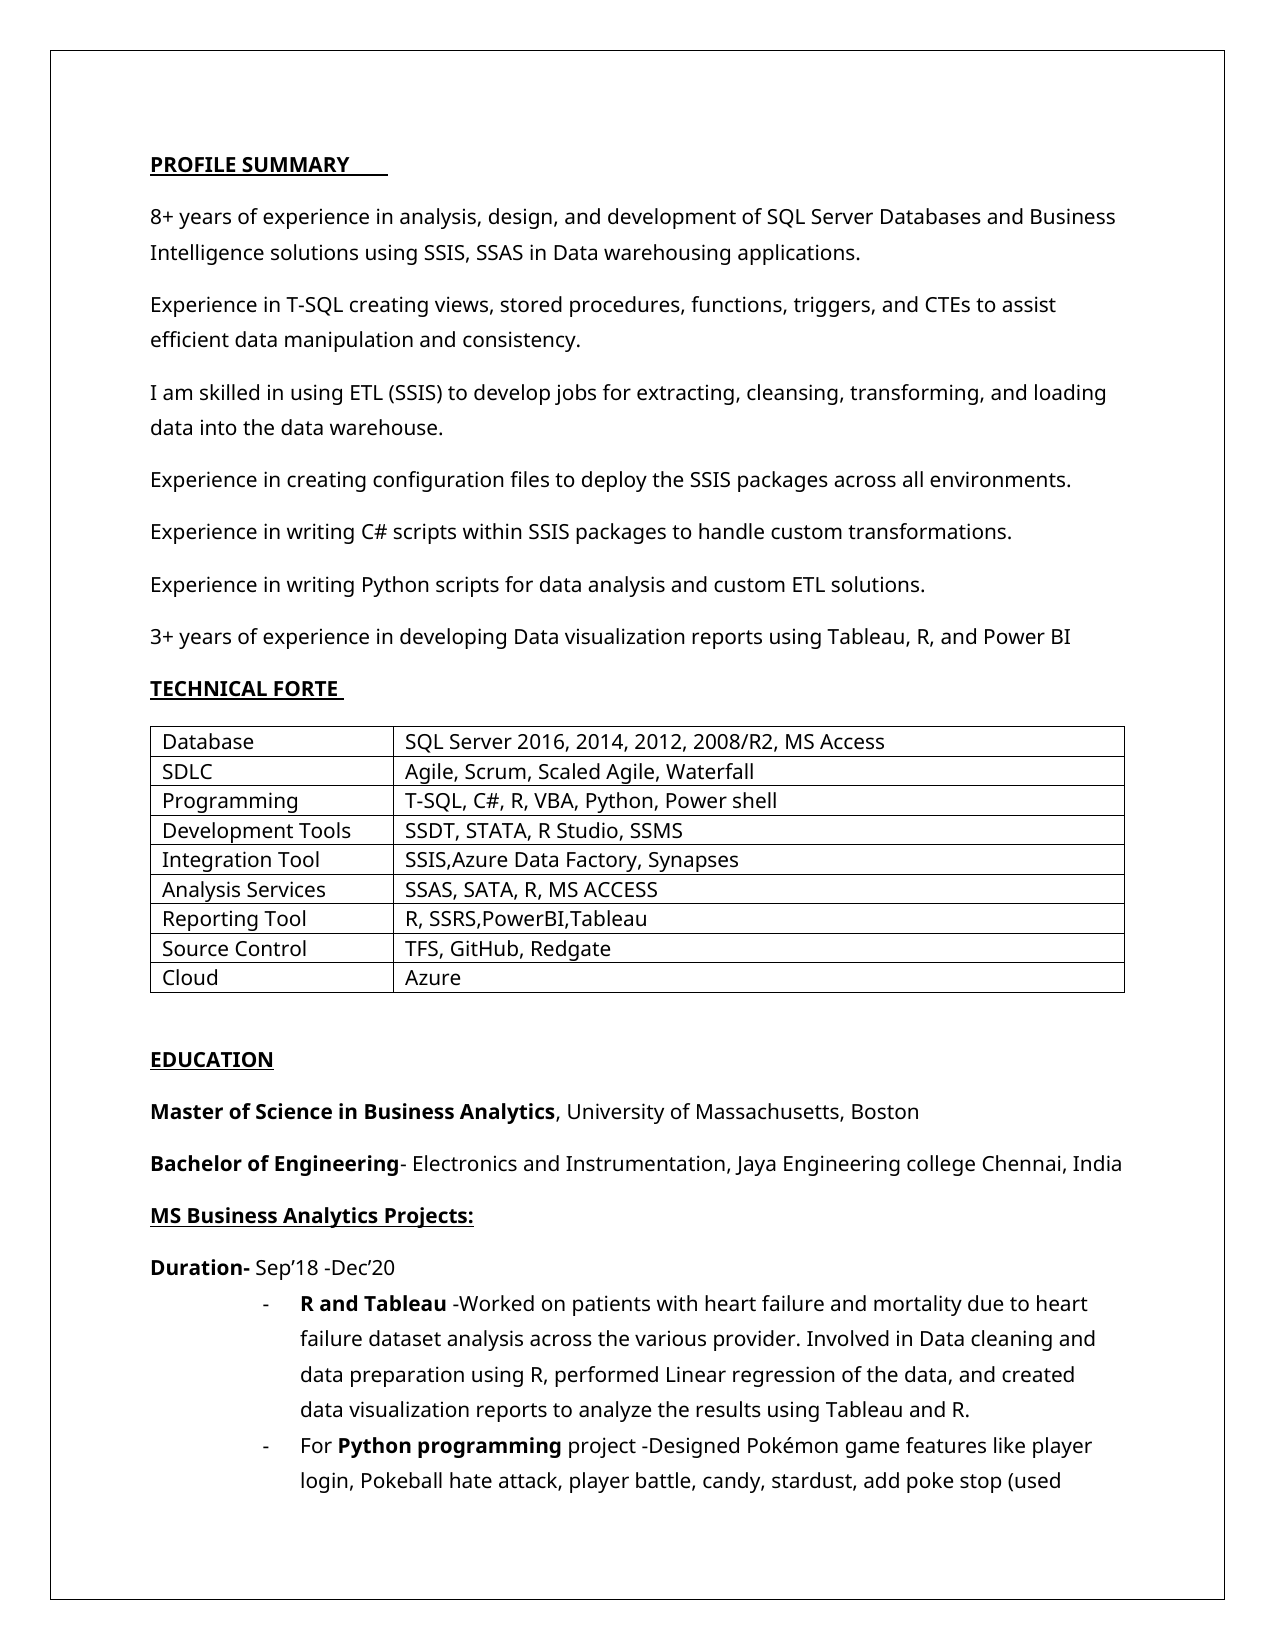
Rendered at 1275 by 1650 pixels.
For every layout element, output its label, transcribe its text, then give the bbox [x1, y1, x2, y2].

text 3+ years of experience in developing Data visualization reports using Tableau, R, and Power BI [150, 622, 1125, 650]
table_cell Source Control [151, 934, 393, 962]
table_cell TFS, GitHub, Redgate [394, 934, 1124, 962]
text Experience in creating configuration files to deploy the SSIS packages across all environments. [150, 465, 1125, 494]
table_cell SSAS, SATA, R, MS ACCESS [394, 875, 1124, 903]
table_header Database [151, 727, 393, 756]
text Experience in writing C# scripts within SSIS packages to handle custom transformations. [150, 517, 1125, 546]
table_cell Azure [394, 963, 1124, 992]
text Bachelor of Engineering- Electronics and Instrumentation, Jaya Engineering college Chennai, India [150, 1149, 1125, 1178]
text Duration- Sep’18 -Dec’20 [150, 1253, 1125, 1282]
table_cell Development Tools [151, 816, 393, 844]
text Experience in T-SQL creating views, stored procedures, functions, triggers, and CTEs to assist efficient data manipulation and consistency. [150, 290, 1125, 354]
text 8+ years of experience in analysis, design, and development of SQL Server Databases and Business Intelligence solutions using SSIS, SSAS in Data warehousing applications. [150, 202, 1125, 266]
table_cell T-SQL, C#, R, VBA, Python, Power shell [394, 786, 1124, 815]
list R and Tableau -Worked on patients with heart failure and mortality due to heart failure dataset analysis across the various provider. Involved in Data cleaning and data preparation using R, performed Linear regression of the data, and created data visualization reports to analyze the results using Tableau and R. [262, 1289, 1125, 1424]
table_cell Cloud [151, 963, 393, 992]
text MS Business Analytics Projects: [150, 1201, 1125, 1230]
table_cell SDLC [151, 757, 393, 785]
text TECHNICAL FORTE [150, 674, 1125, 702]
table_cell SSIS,Azure Data Factory, Synapses [394, 845, 1124, 874]
text I am skilled in using ETL (SSIS) to develop jobs for extracting, cleansing, transforming, and loading data into the data warehouse. [150, 378, 1125, 442]
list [262, 1431, 1125, 1495]
table_cell R, SSRS,PowerBI,Tableau [394, 904, 1124, 933]
table_cell Agile, Scrum, Scaled Agile, Waterfall [394, 757, 1124, 785]
text Master of Science in Business Analytics, University of Massachusetts, Boston [150, 1097, 1125, 1125]
table_cell Analysis Services [151, 875, 393, 903]
text Experience in writing Python scripts for data analysis and custom ETL solutions. [150, 570, 1125, 598]
table_cell Reporting Tool [151, 904, 393, 933]
table_header SQL Server 2016, 2014, 2012, 2008/R2, MS Access [394, 727, 1124, 756]
table_cell Integration Tool [151, 845, 393, 874]
table_cell Programming [151, 786, 393, 815]
text PROFILE SUMMARY [150, 150, 1125, 178]
text EDUCATION [150, 1045, 1125, 1073]
table_cell SSDT, STATA, R Studio, SSMS [394, 816, 1124, 844]
